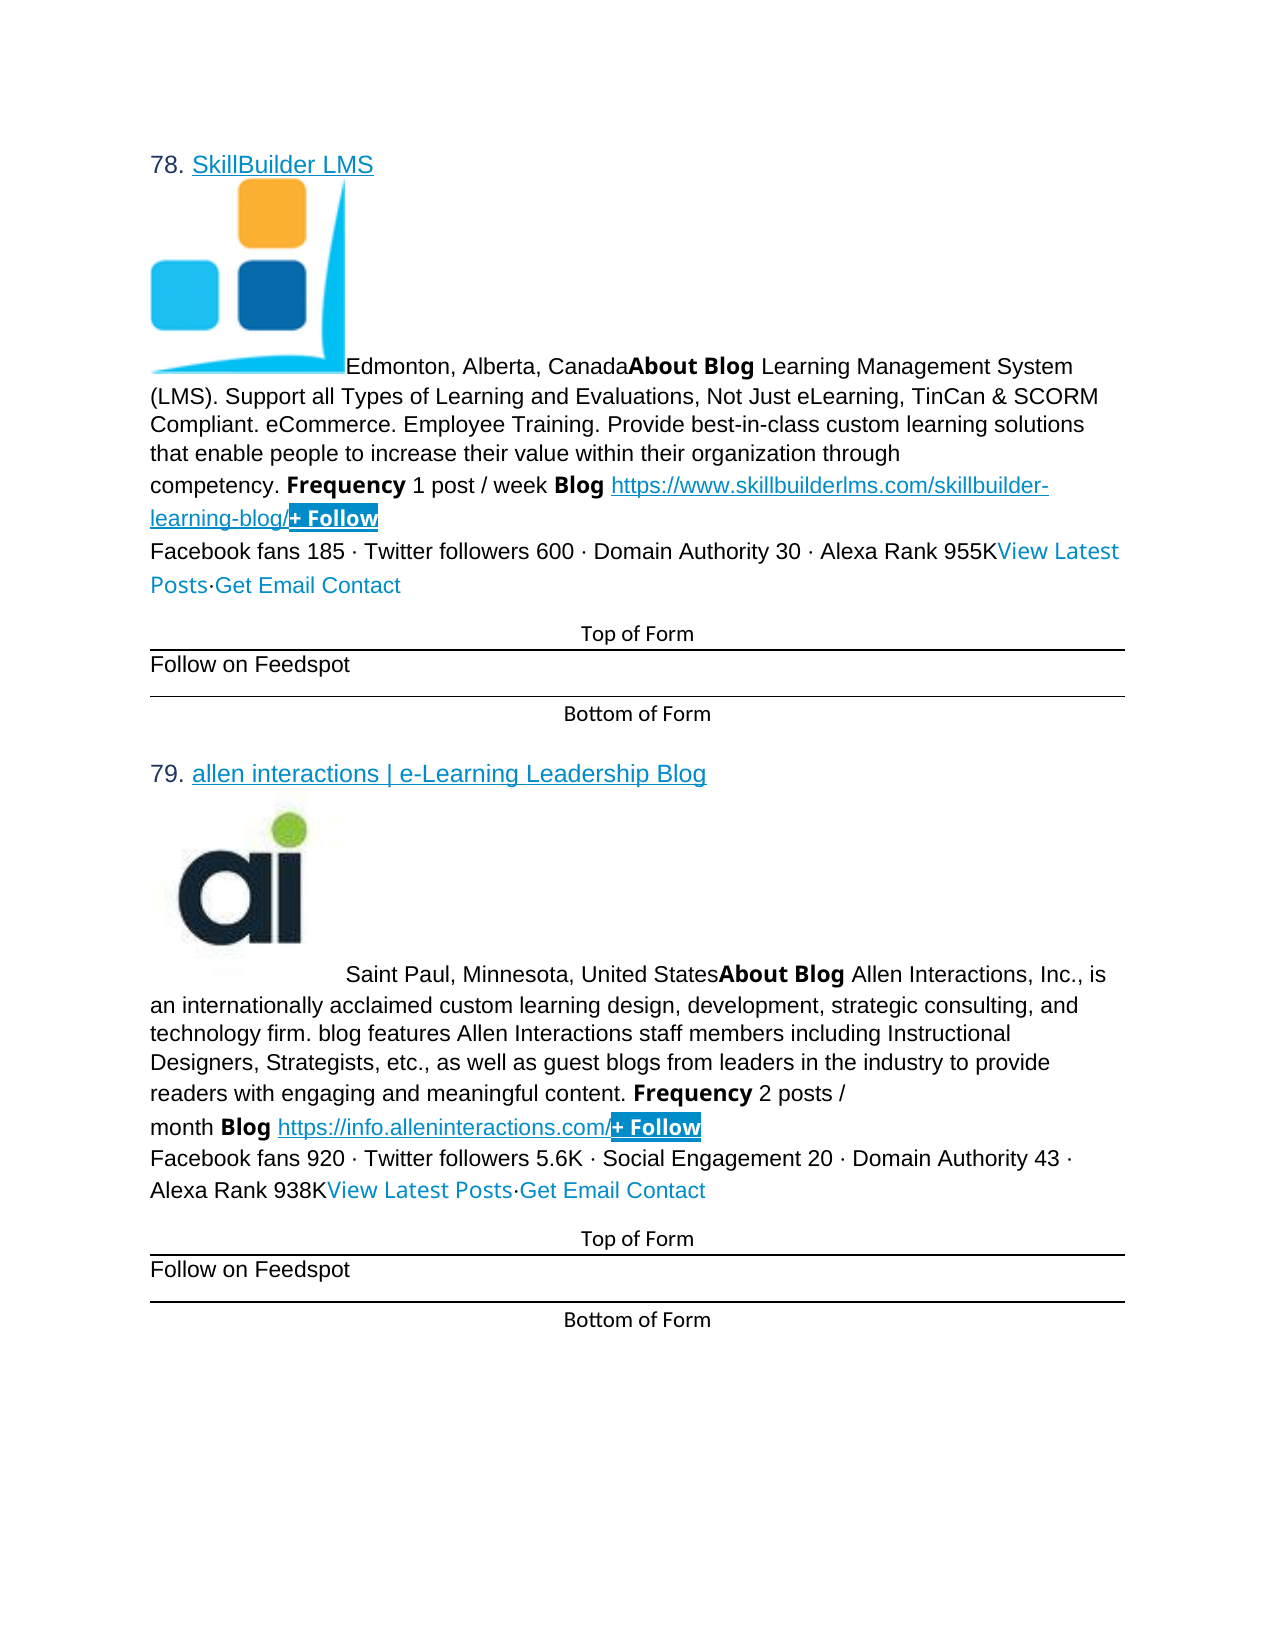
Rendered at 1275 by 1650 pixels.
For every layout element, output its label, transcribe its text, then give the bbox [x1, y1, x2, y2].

subtitle 78. SkillBuilder LMS [150, 150, 1125, 179]
text Bottom of Form [150, 1303, 1125, 1333]
subtitle 79. allen interactions | e-Learning Leadership Blog [150, 759, 1125, 787]
text Edmonton, Alberta, CanadaAbout Blog Learning Management System (LMS). Support all Types of Learning and Evaluations, Not Just eLearning, TinCan & SCORM Compliant. eCommerce. Employee Training. Provide best-in-class custom learning solutions that enable people to increase their value within their organization through competency. Frequency 1 post / week Blog https://www.skillbuilderlms.com/skillbuilder-learning-blog/+ Follow Facebook fans 185 ⋅ Twitter followers 600 ⋅ Domain Authority 30 ⋅ Alexa Rank 955KView Latest Posts⋅Get Email Contact [150, 179, 1125, 600]
picture [150, 787, 346, 983]
text Top of Form [150, 619, 1125, 649]
picture [150, 178, 346, 374]
text Follow on Feedspot [150, 651, 1125, 677]
text Saint Paul, Minnesota, United StatesAbout Blog Allen Interactions, Inc., is an internationally acclaimed custom learning design, development, strategic consulting, and technology firm. blog features Allen Interactions staff members including Instructional Designers, Strategists, etc., as well as guest blogs from leaders in the industry to provide readers with engaging and meaningful content. Frequency 2 posts / month Blog https://info.alleninteractions.com/+ Follow Facebook fans 920 ⋅ Twitter followers 5.6K ⋅ Social Engagement 20 ⋅ Domain Authority 43 ⋅ Alexa Rank 938KView Latest Posts⋅Get Email Contact [150, 787, 1125, 1205]
text Follow on Feedspot [150, 1256, 1125, 1282]
text Top of Form [150, 1224, 1125, 1254]
text Bottom of Form [150, 697, 1125, 727]
